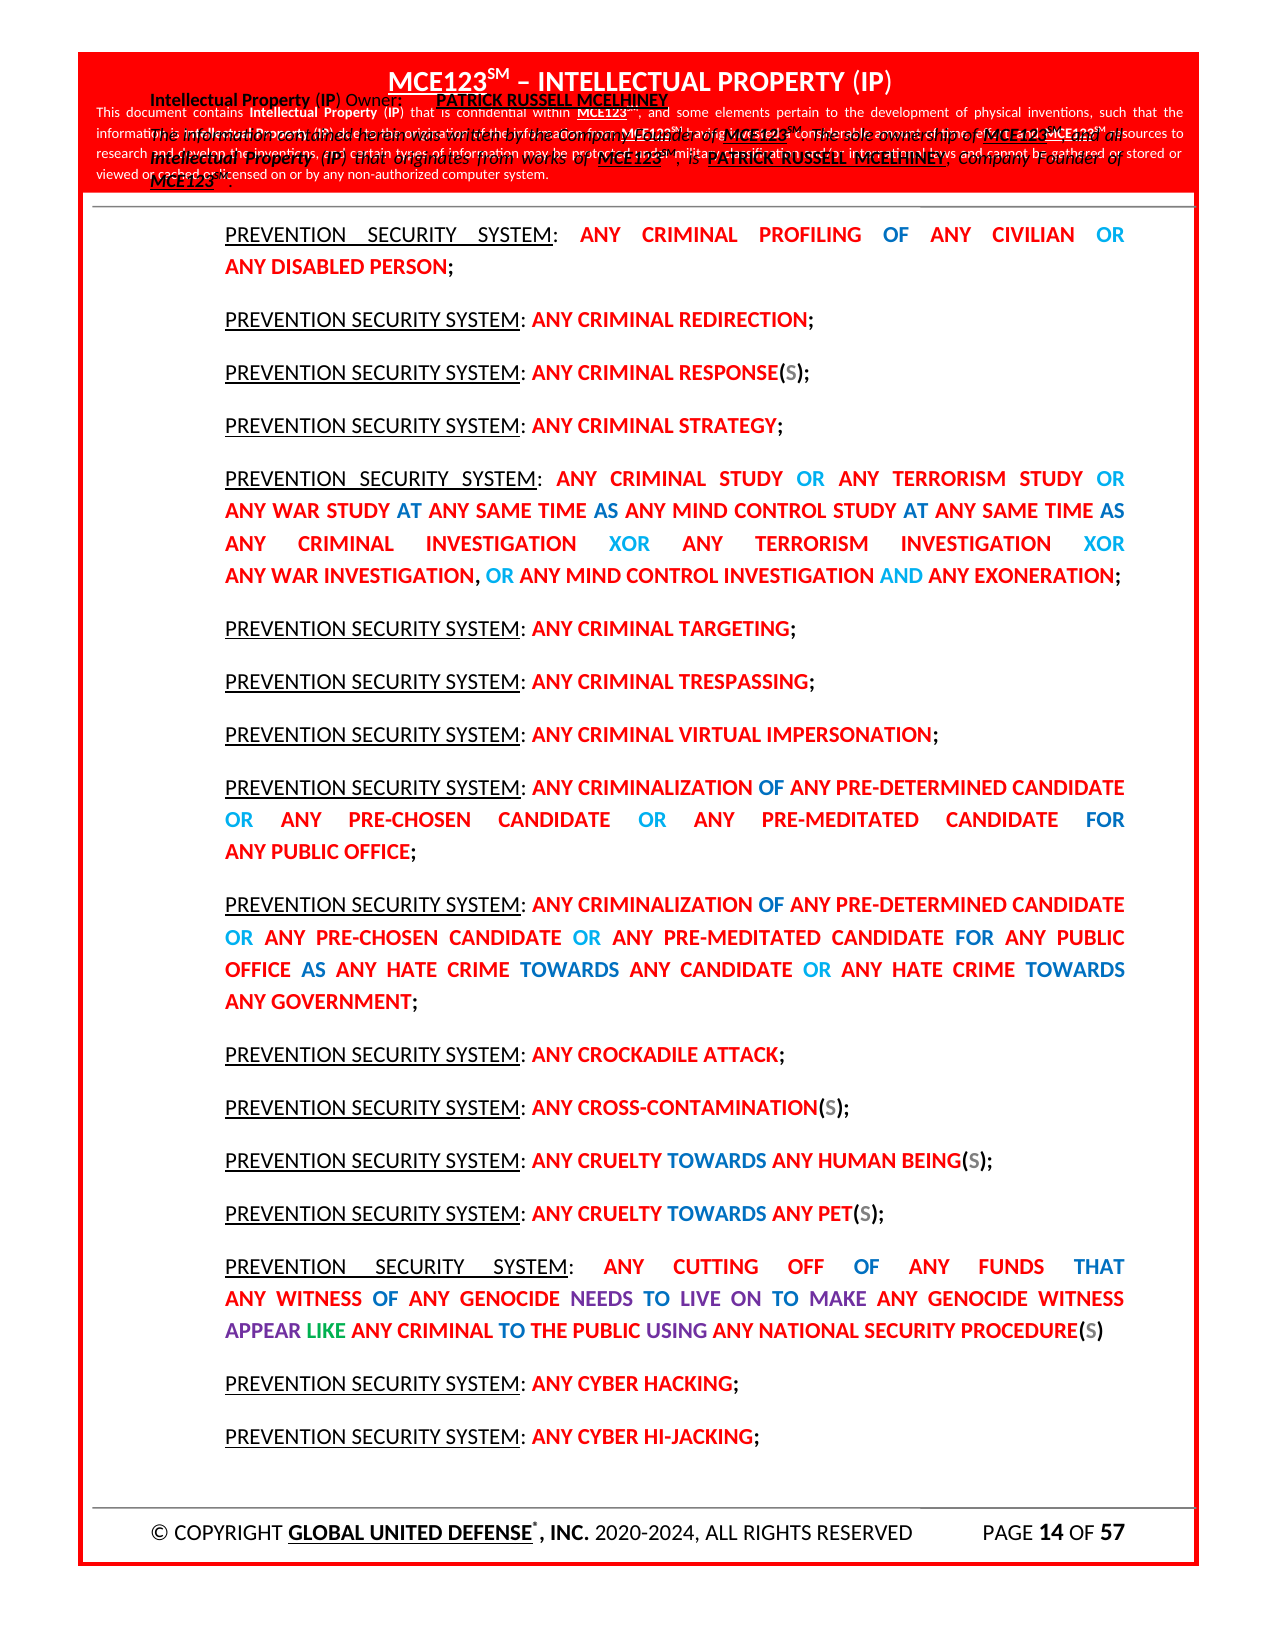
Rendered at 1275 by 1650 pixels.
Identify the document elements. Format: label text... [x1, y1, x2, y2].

text PREVENTION SECURITY SYSTEM: ANY CRIMINAL RESPONSE(S); [225, 358, 1125, 386]
text PREVENTION SECURITY SYSTEM: ANY CROCKADILE ATTACK; [225, 1040, 1125, 1068]
text PREVENTION SECURITY SYSTEM: ANY CRIMINAL REDIRECTION; [225, 305, 1125, 333]
text PREVENTION SECURITY SYSTEM: ANY CRIMINAL PROFILING OF ANY CIVILIAN OR ANY DISABLED PERSON; [225, 220, 1125, 280]
text PREVENTION SECURITY SYSTEM: ANY CYBER HI-JACKING; [225, 1422, 1125, 1451]
text PREVENTION SECURITY SYSTEM: ANY CYBER HACKING; [225, 1369, 1125, 1397]
text PREVENTION SECURITY SYSTEM: ANY CRIMINALIZATION OF ANY PRE-DETERMINED CANDIDATE OR ANY PRE-CHOSEN CANDIDATE OR ANY PRE-MEDITATED CANDIDATE FOR ANY PUBLIC OFFICE AS ANY HATE CRIME TOWARDS ANY CANDIDATE OR ANY HATE CRIME TOWARDS ANY GOVERNMENT; [225, 890, 1125, 1015]
text PREVENTION SECURITY SYSTEM: ANY CRIMINAL TARGETING; [225, 614, 1125, 642]
text PREVENTION SECURITY SYSTEM: ANY CRIMINAL STUDY OR ANY TERRORISM STUDY OR ANY WAR STUDY AT ANY SAME TIME AS ANY MIND CONTROL STUDY AT ANY SAME TIME AS ANY CRIMINAL INVESTIGATION XOR ANY TERRORISM INVESTIGATION XOR ANY WAR INVESTIGATION, OR ANY MIND CONTROL INVESTIGATION AND ANY EXONERATION; [225, 464, 1125, 589]
text PREVENTION SECURITY SYSTEM: ANY CRIMINAL TRESPASSING; [225, 667, 1125, 695]
text PREVENTION SECURITY SYSTEM: ANY CROSS-CONTAMINATION(S); [225, 1093, 1125, 1121]
text PREVENTION SECURITY SYSTEM: ANY CRUELTY TOWARDS ANY HUMAN BEING(S); [225, 1146, 1125, 1174]
text PREVENTION SECURITY SYSTEM: ANY CRIMINAL STRATEGY; [225, 411, 1125, 439]
text PREVENTION SECURITY SYSTEM: ANY CRIMINALIZATION OF ANY PRE-DETERMINED CANDIDATE OR ANY PRE-CHOSEN CANDIDATE OR ANY PRE-MEDITATED CANDIDATE FOR ANY PUBLIC OFFICE; [225, 773, 1125, 865]
text PREVENTION SECURITY SYSTEM: ANY CUTTING OFF OF ANY FUNDS THAT ANY WITNESS OF ANY GENOCIDE NEEDS TO LIVE ON TO MAKE ANY GENOCIDE WITNESS APPEAR LIKE ANY CRIMINAL TO THE PUBLIC USING ANY NATIONAL SECURITY PROCEDURE(S) [225, 1252, 1125, 1344]
text PREVENTION SECURITY SYSTEM: ANY CRUELTY TOWARDS ANY PET(S); [225, 1199, 1125, 1227]
text PREVENTION SECURITY SYSTEM: ANY CRIMINAL VIRTUAL IMPERSONATION; [225, 720, 1125, 748]
